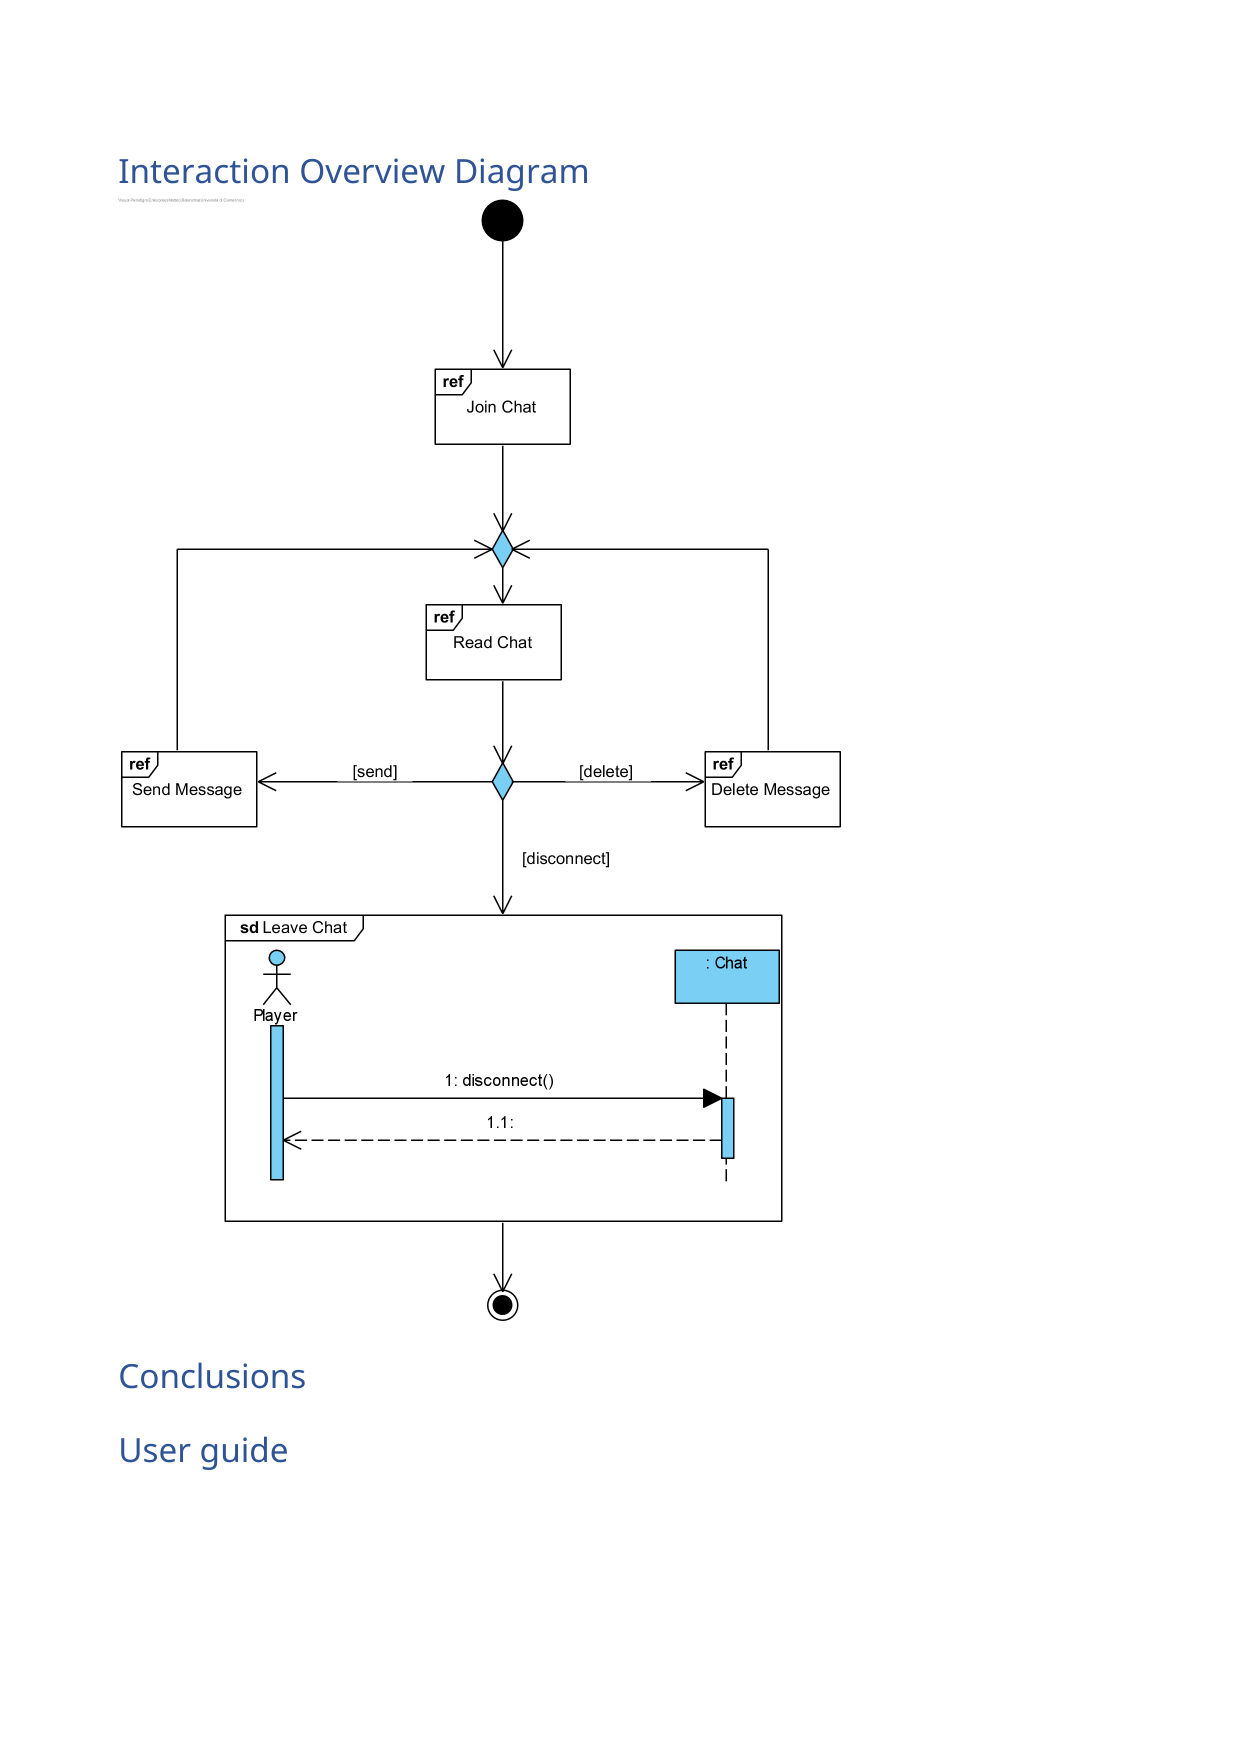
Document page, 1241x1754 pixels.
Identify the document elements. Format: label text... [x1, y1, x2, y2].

subtitle Interaction Overview Diagram [118, 148, 1122, 193]
picture [118, 196, 846, 1326]
subtitle User guide [118, 1427, 1122, 1472]
subtitle Conclusions [118, 1353, 1122, 1398]
